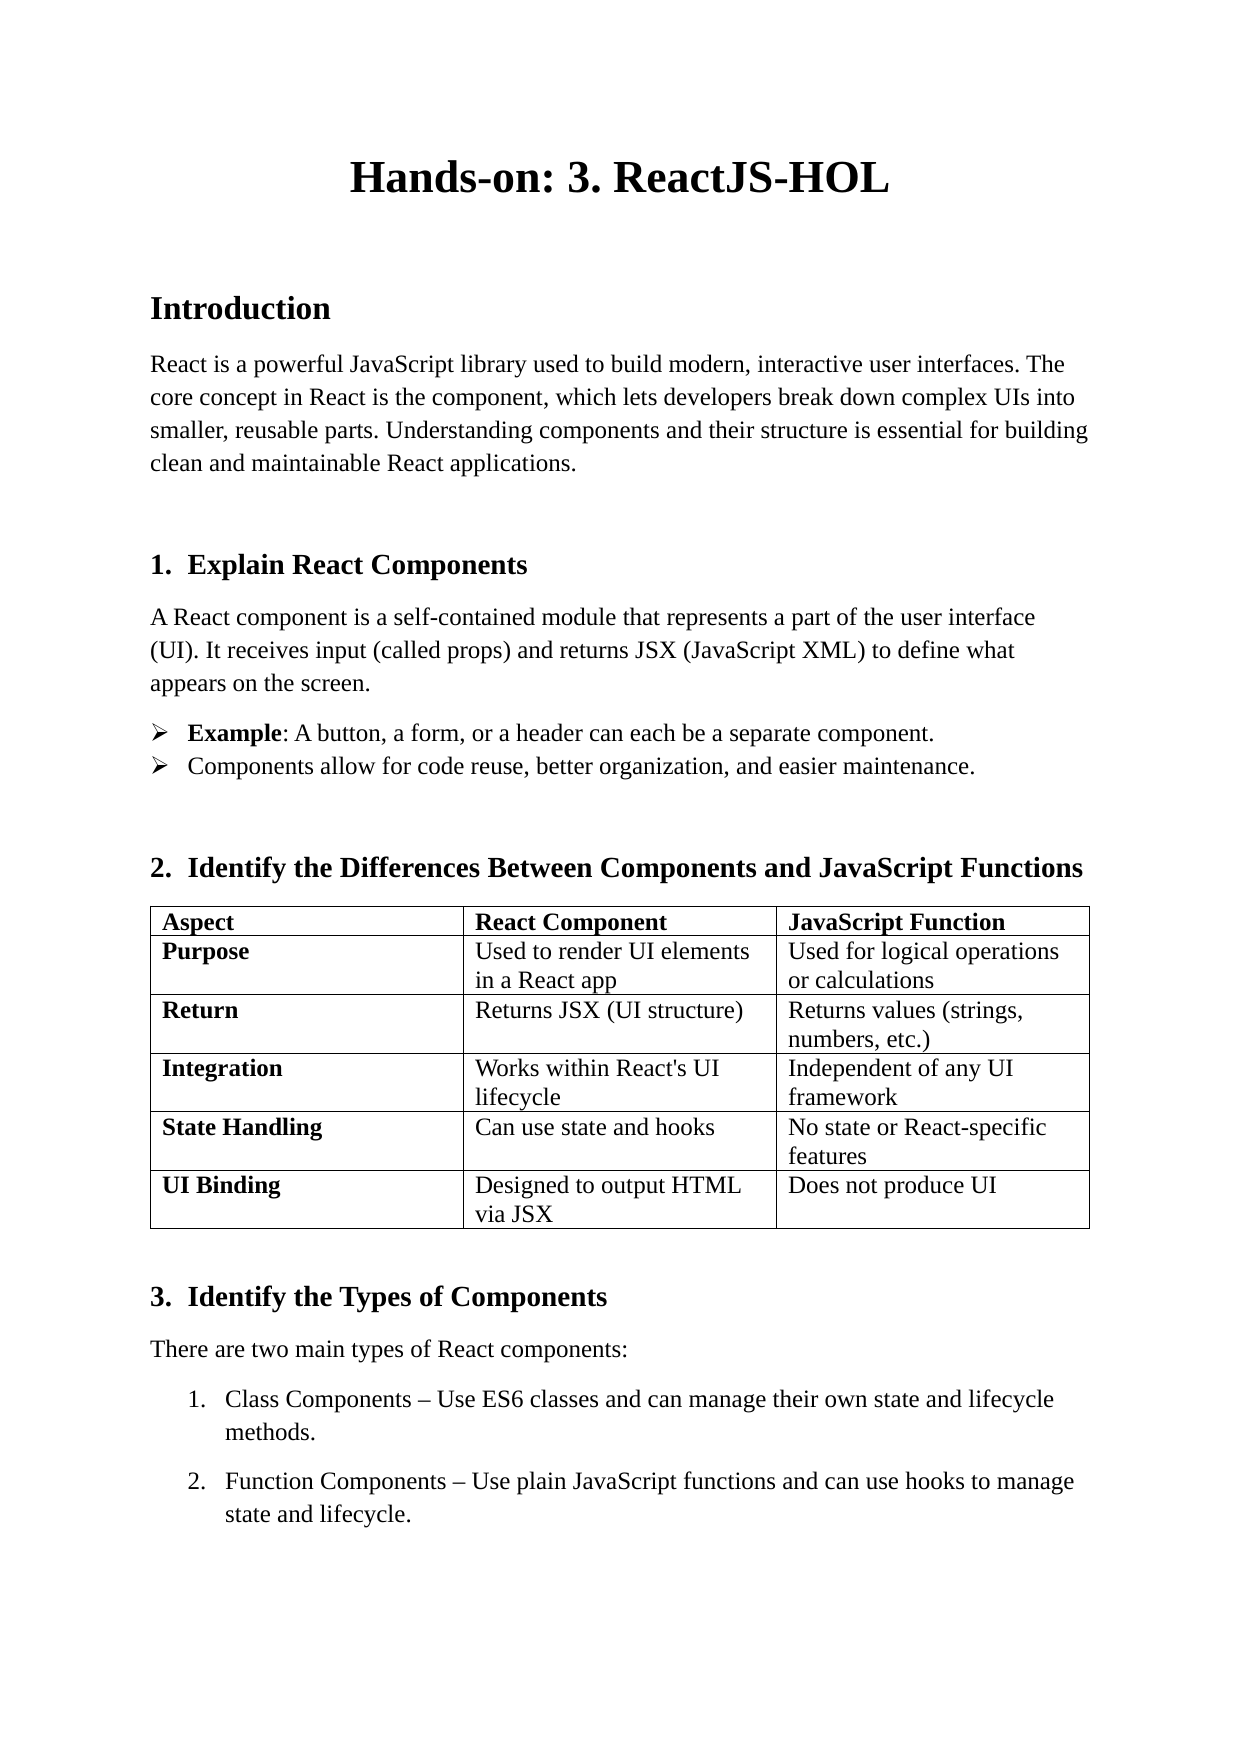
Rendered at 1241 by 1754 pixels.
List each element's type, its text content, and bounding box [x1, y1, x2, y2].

table_cell Used for logical operations or calculations [777, 936, 1089, 994]
table_cell Works within React's UI lifecycle [464, 1054, 776, 1111]
list Explain React Components [150, 547, 1090, 581]
list Identify the Types of Components [150, 1279, 1090, 1312]
table_cell Does not produce UI [777, 1171, 1089, 1228]
list Components allow for code reuse, better organization, and easier maintenance. [150, 751, 1090, 780]
table_cell Used to render UI elements in a React app [464, 936, 776, 994]
table_cell Integration [151, 1054, 463, 1111]
table_header Aspect [151, 907, 463, 935]
text Introduction [150, 288, 1090, 326]
table_cell Independent of any UI framework [777, 1054, 1089, 1111]
table_cell Purpose [151, 936, 463, 994]
table_cell Can use state and hooks [464, 1112, 776, 1169]
table_cell Returns values (strings, numbers, etc.) [777, 995, 1089, 1052]
table_header JavaScript Function [777, 907, 1089, 935]
list Class Components – Use ES6 classes and can manage their own state and lifecycle methods. [187, 1384, 1090, 1446]
list Example: A button, a form, or a header can each be a separate component. [150, 718, 1090, 747]
table_cell Designed to output HTML via JSX [464, 1171, 776, 1228]
table_cell State Handling [151, 1112, 463, 1169]
text A React component is a self-contained module that represents a part of the user interface (UI). It receives input (called props) and returns JSX (JavaScript XML) to define what appears on the screen. [150, 602, 1090, 697]
table_cell Returns JSX (UI structure) [464, 995, 776, 1052]
table_cell Return [151, 995, 463, 1052]
list Identify the Differences Between Components and JavaScript Functions [150, 850, 1090, 884]
text Hands-on: 3. ReactJS-HOL [150, 150, 1090, 203]
table_cell No state or React-specific features [777, 1112, 1089, 1169]
table_cell UI Binding [151, 1171, 463, 1228]
text React is a powerful JavaScript library used to build modern, interactive user interfaces. The core concept in React is the component, which lets developers break down complex UIs into smaller, reusable parts. Understanding components and their structure is essential for building clean and maintainable React applications. [150, 349, 1090, 476]
table_header React Component [464, 907, 776, 935]
text There are two main types of React components: [150, 1334, 1090, 1363]
list Function Components – Use plain JavaScript functions and can use hooks to manage state and lifecycle. [187, 1466, 1090, 1528]
